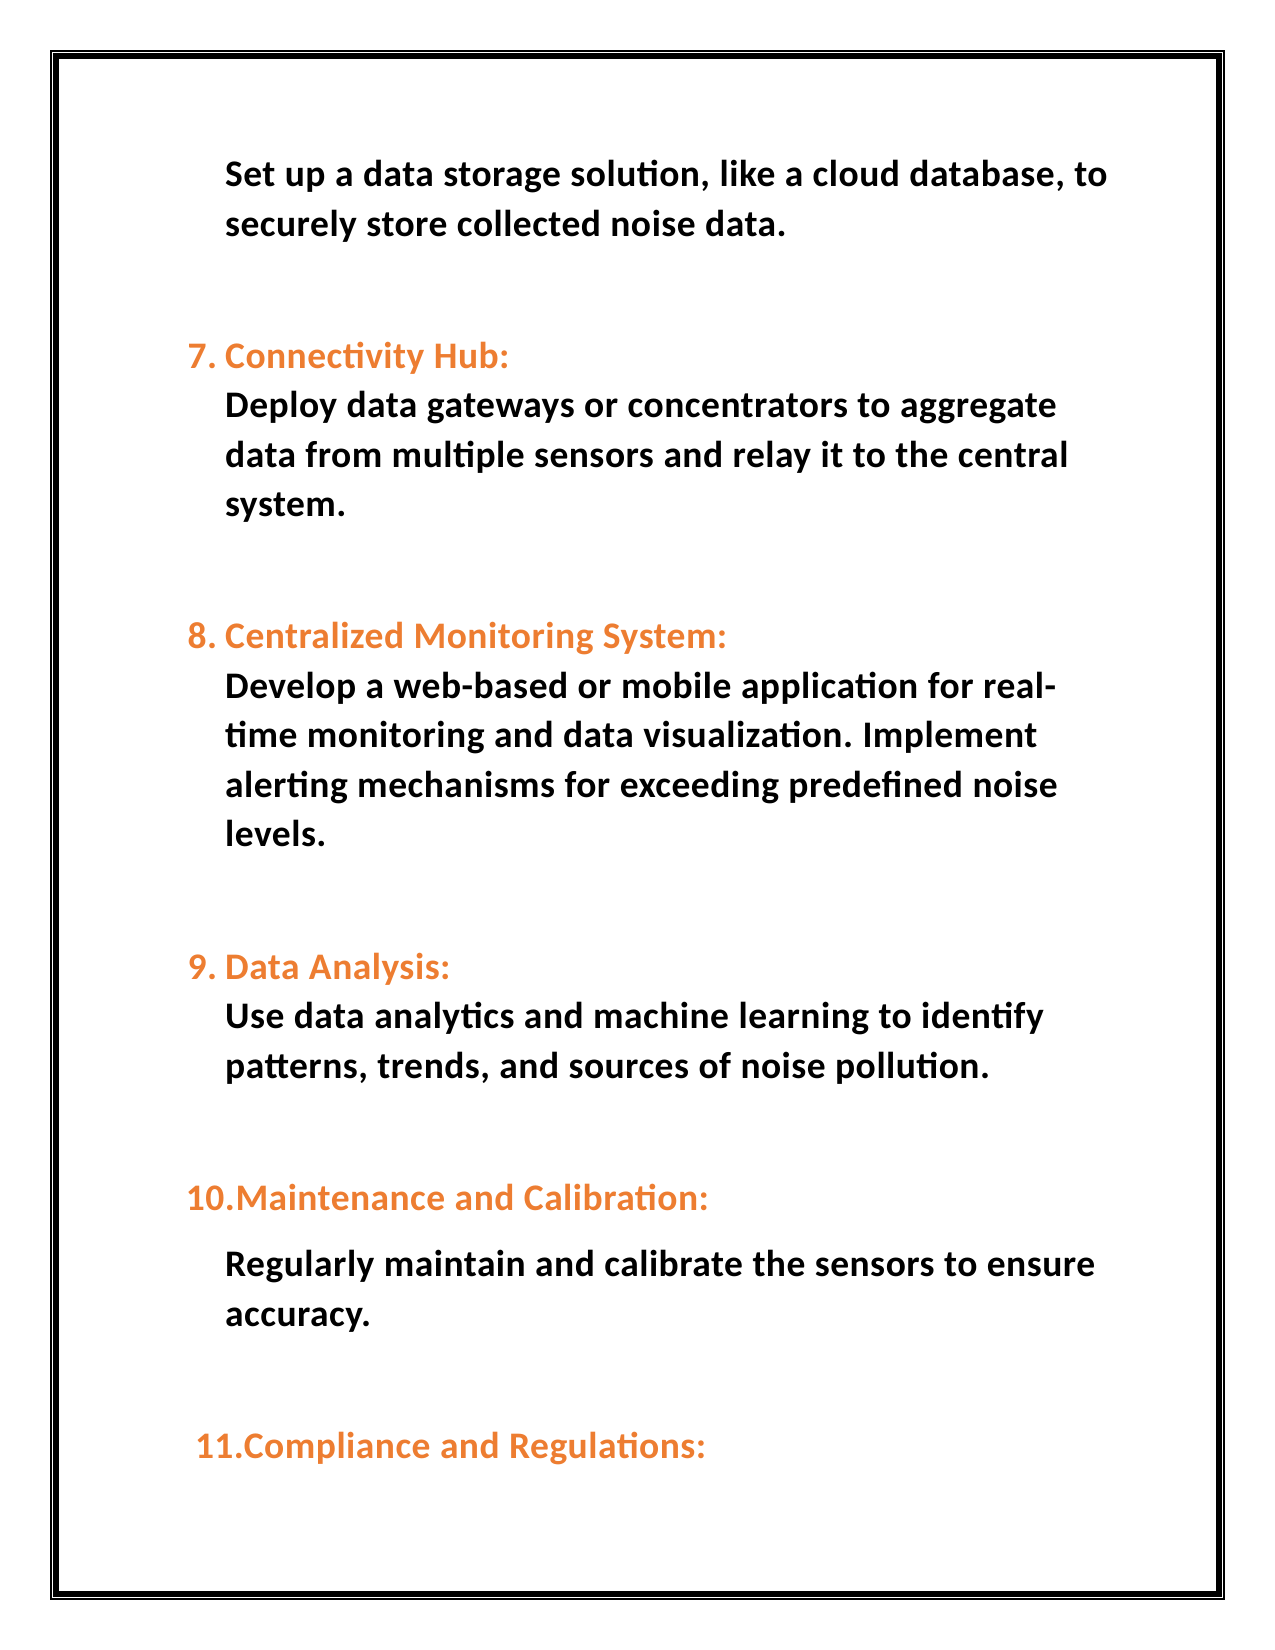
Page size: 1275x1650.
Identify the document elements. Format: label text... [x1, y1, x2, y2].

list Develop a web-based or mobile application for real-time monitoring and data visualization. Implement alerting mechanisms for exceeding predefined noise levels. [225, 662, 1125, 856]
list Connectivity Hub: [187, 332, 1125, 378]
list Use data analytics and machine learning to identify patterns, trends, and sources of noise pollution. [225, 992, 1125, 1087]
text 11.Compliance and Regulations: [150, 1422, 1125, 1468]
text Set up a data storage solution, like a cloud database, to securely store collected noise data. [225, 150, 1125, 245]
list Data Analysis: [187, 943, 1125, 988]
list Deploy data gateways or concentrators to aggregate data from multiple sensors and relay it to the central system. [225, 381, 1125, 526]
text 10.Maintenance and Calibration: [150, 1174, 1125, 1220]
list Centralized Monitoring System: [187, 612, 1125, 658]
text Regularly maintain and calibrate the sensors to ensure accuracy. [225, 1240, 1125, 1335]
